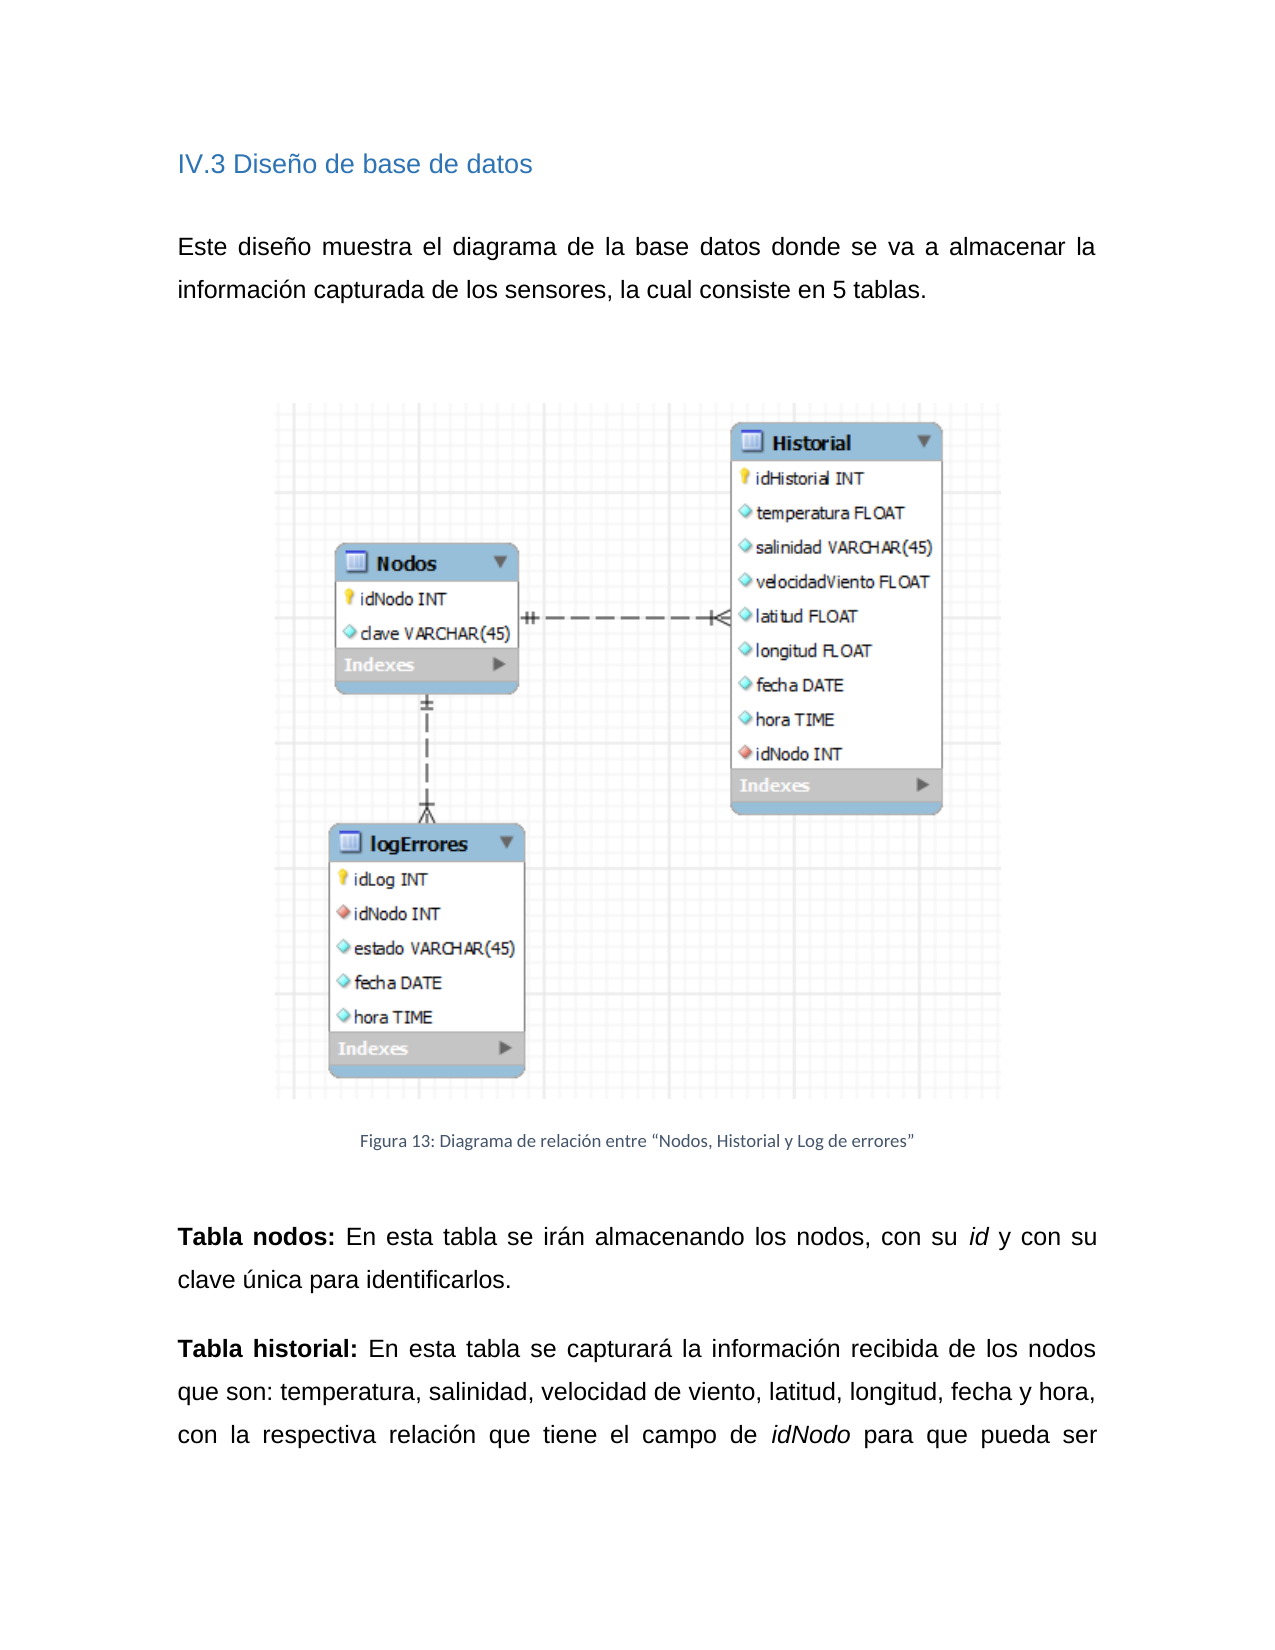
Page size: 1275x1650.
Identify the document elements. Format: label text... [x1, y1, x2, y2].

subtitle IV.3 Diseño de base de datos [177, 148, 1098, 179]
text Figura 13: Diagrama de relación entre “Nodos, Historial y Log de errores” [177, 1129, 1098, 1152]
text Este diseño muestra el diagrama de la base datos donde se va a almacenar la información capturada de los sensores, la cual consiste en 5 tablas. [177, 232, 1098, 304]
picture [274, 403, 1001, 1099]
text Tabla nodos: En esta tabla se irán almacenando los nodos, con su id y con su clave única para identificarlos. [177, 1222, 1098, 1294]
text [177, 1333, 1098, 1448]
